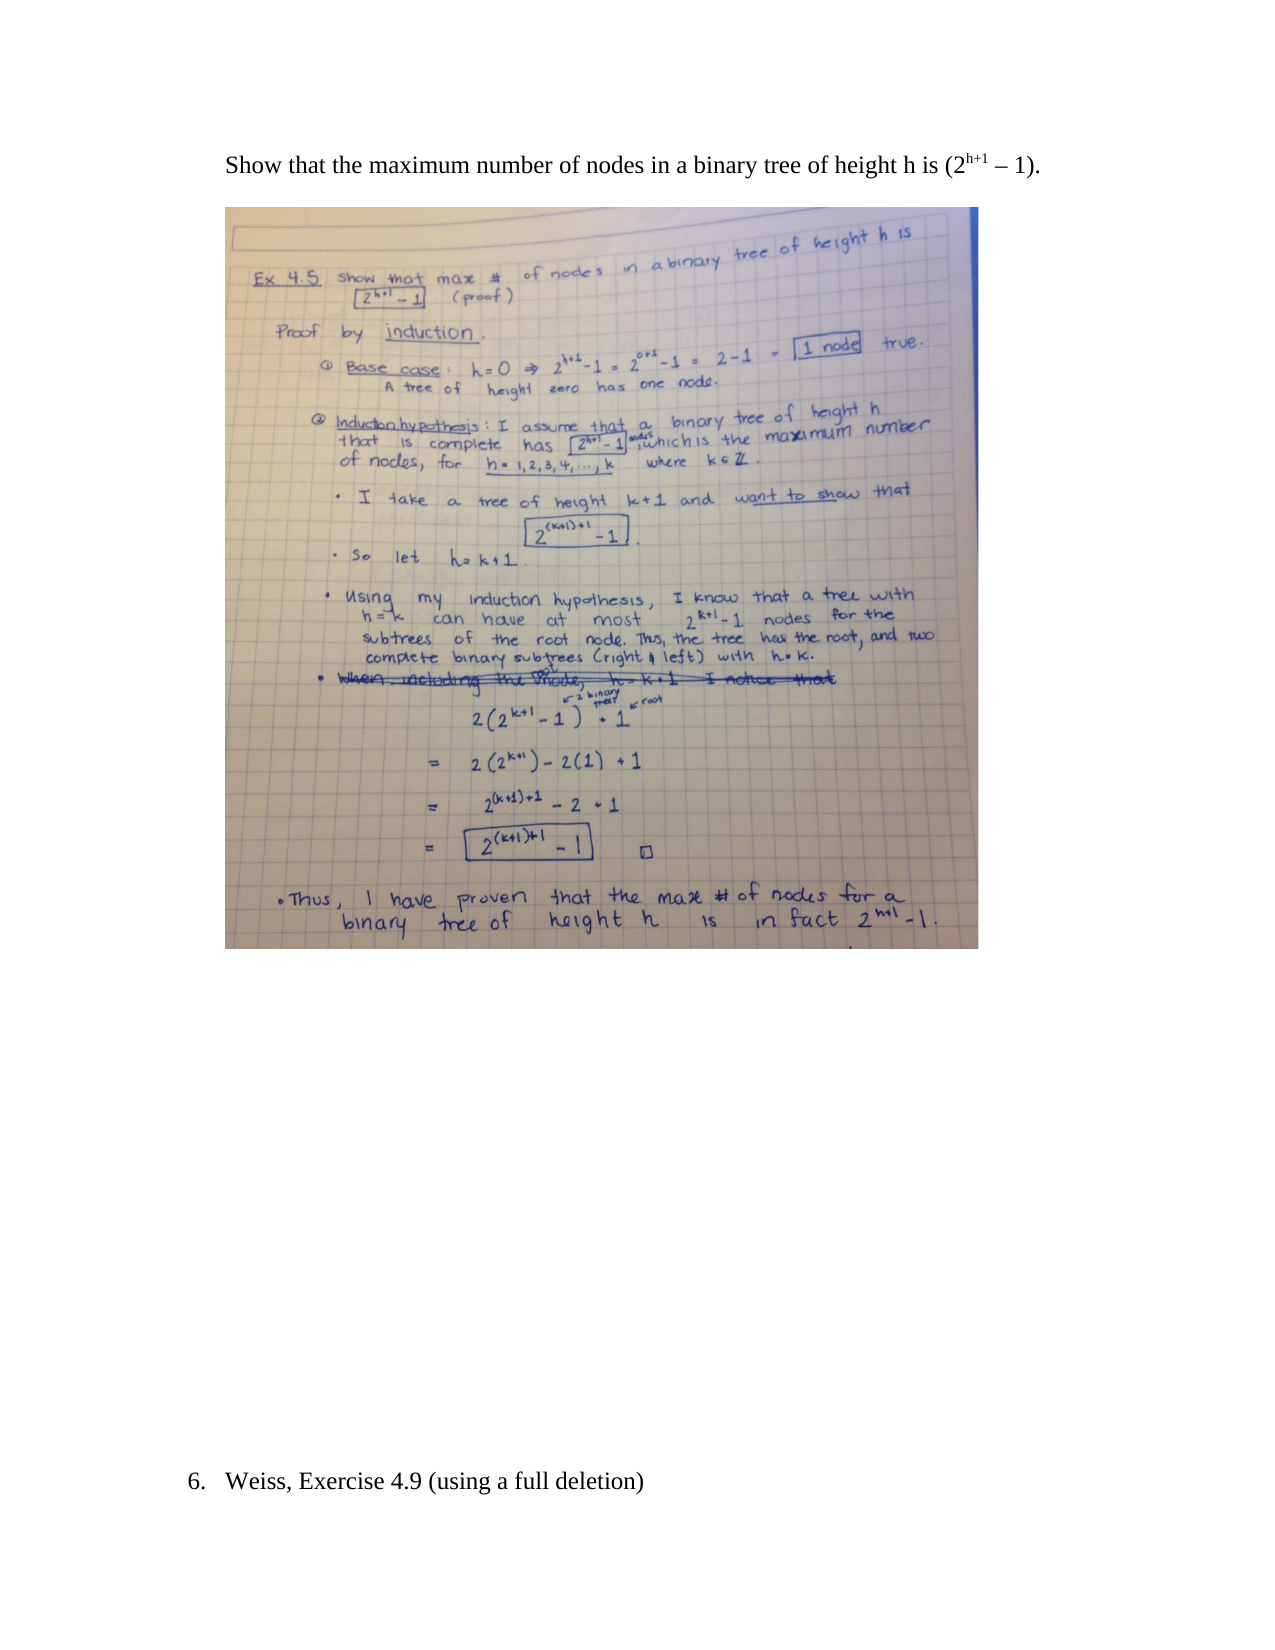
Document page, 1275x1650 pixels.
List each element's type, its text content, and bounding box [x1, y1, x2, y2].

list Weiss, Exercise 4.9 (using a full deletion) [187, 1466, 1125, 1495]
picture [225, 207, 979, 949]
text Show that the maximum number of nodes in a binary tree of height h is (2h+1 – 1). [225, 150, 1125, 179]
